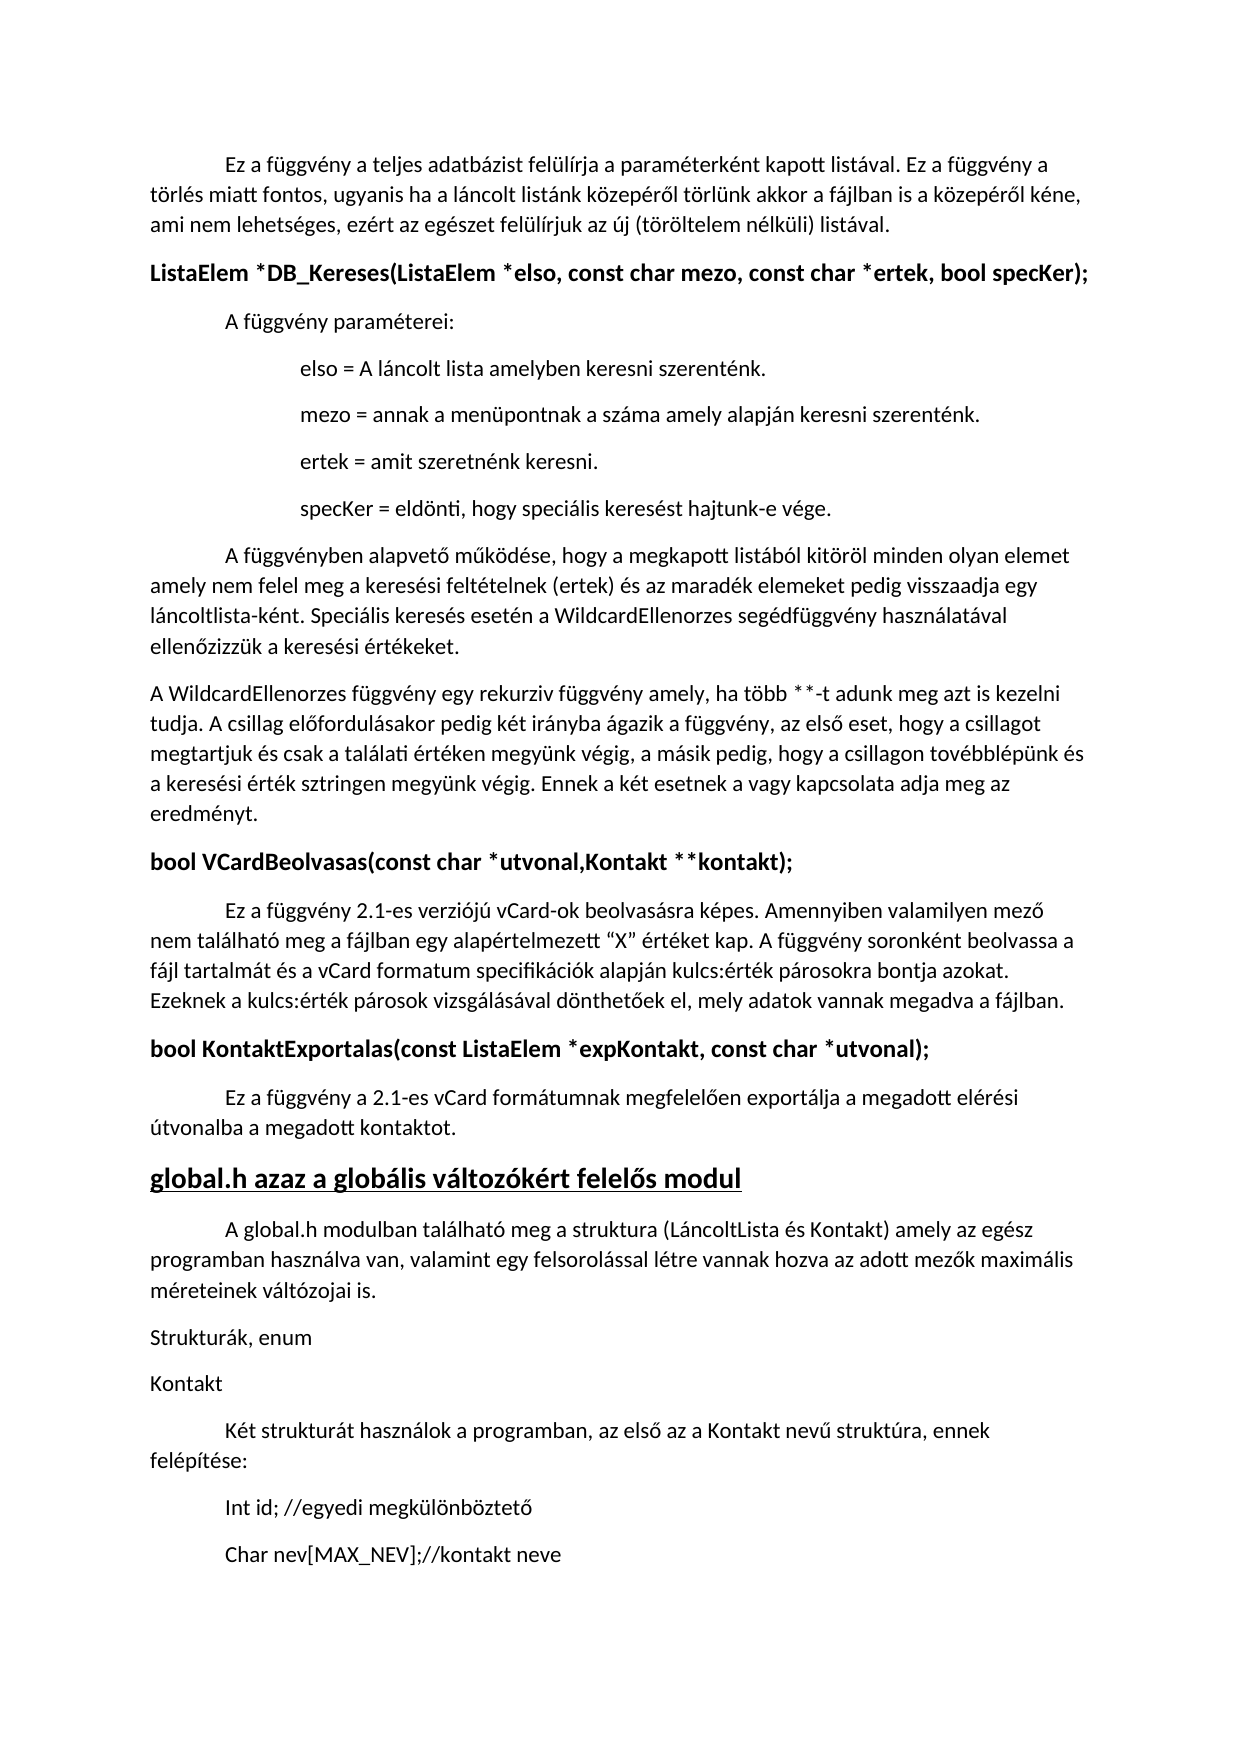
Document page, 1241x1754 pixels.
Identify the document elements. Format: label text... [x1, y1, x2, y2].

text A függvény paraméterei: [150, 307, 1090, 335]
text Char nev[MAX_NEV];//kontakt neve [150, 1540, 1090, 1568]
text Ez a függvény a 2.1-es vCard formátumnak megfelelően exportálja a megadott elérési útvonalba a megadott kontaktot. [150, 1083, 1090, 1141]
text bool KontaktExportalas(const ListaElem *expKontakt, const char *utvonal); [150, 1033, 1090, 1064]
text ertek = amit szeretnénk keresni. [150, 447, 1090, 476]
text bool VCardBeolvasas(const char *utvonal,Kontakt **kontakt); [150, 846, 1090, 877]
text Kontakt [150, 1369, 1090, 1397]
text Int id; //egyedi megkülönböztető [150, 1493, 1090, 1521]
text elso = A láncolt lista amelyben keresni szerenténk. [150, 354, 1090, 382]
text Strukturák, enum [150, 1323, 1090, 1351]
text global.h azaz a globális változókért felelős modul [150, 1160, 1090, 1196]
text ListaElem *DB_Kereses(ListaElem *elso, const char mezo, const char *ertek, bool specKer); [150, 257, 1090, 288]
text Ez a függvény 2.1-es verziójú vCard-ok beolvasásra képes. Amennyiben valamilyen mező nem található meg a fájlban egy alapértelmezett “X” értéket kap. A függvény soronként beolvassa a fájl tartalmát és a vCard formatum specifikációk alapján kulcs:érték párosokra bontja azokat. Ezeknek a kulcs:érték párosok vizsgálásával dönthetőek el, mely adatok vannak megadva a fájlban. [150, 896, 1090, 1015]
text Ez a függvény a teljes adatbázist felülírja a paraméterként kapott listával. Ez a függvény a törlés miatt fontos, ugyanis ha a láncolt listánk közepéről törlünk akkor a fájlban is a közepéről kéne, ami nem lehetséges, ezért az egészet felülírjuk az új (töröltelem nélküli) listával. [150, 150, 1090, 238]
text mezo = annak a menüpontnak a száma amely alapján keresni szerenténk. [150, 401, 1090, 429]
text Két strukturát használok a programban, az első az a Kontakt nevű struktúra, ennek felépítése: [150, 1416, 1090, 1474]
text specKer = eldönti, hogy speciális keresést hajtunk-e vége. [150, 494, 1090, 522]
text A global.h modulban található meg a struktura (LáncoltLista és Kontakt) amely az egész programban használva van, valamint egy felsorolással létre vannak hozva az adott mezők maximális méreteinek váltózojai is. [150, 1215, 1090, 1304]
text A WildcardEllenorzes függvény egy rekurziv függvény amely, ha több **-t adunk meg azt is kezelni tudja. A csillag előfordulásakor pedig két irányba ágazik a függvény, az első eset, hogy a csillagot megtartjuk és csak a találati értéken megyünk végig, a másik pedig, hogy a csillagon tovébblépünk és a keresési érték sztringen megyünk végig. Ennek a két esetnek a vagy kapcsolata adja meg az eredményt. [150, 679, 1090, 828]
text A függvényben alapvető működése, hogy a megkapott listából kitöröl minden olyan elemet amely nem felel meg a keresési feltételnek (ertek) és az maradék elemeket pedig visszaadja egy láncoltlista-ként. Speciális keresés esetén a WildcardEllenorzes segédfüggvény használatával ellenőzizzük a keresési értékeket. [150, 541, 1090, 660]
